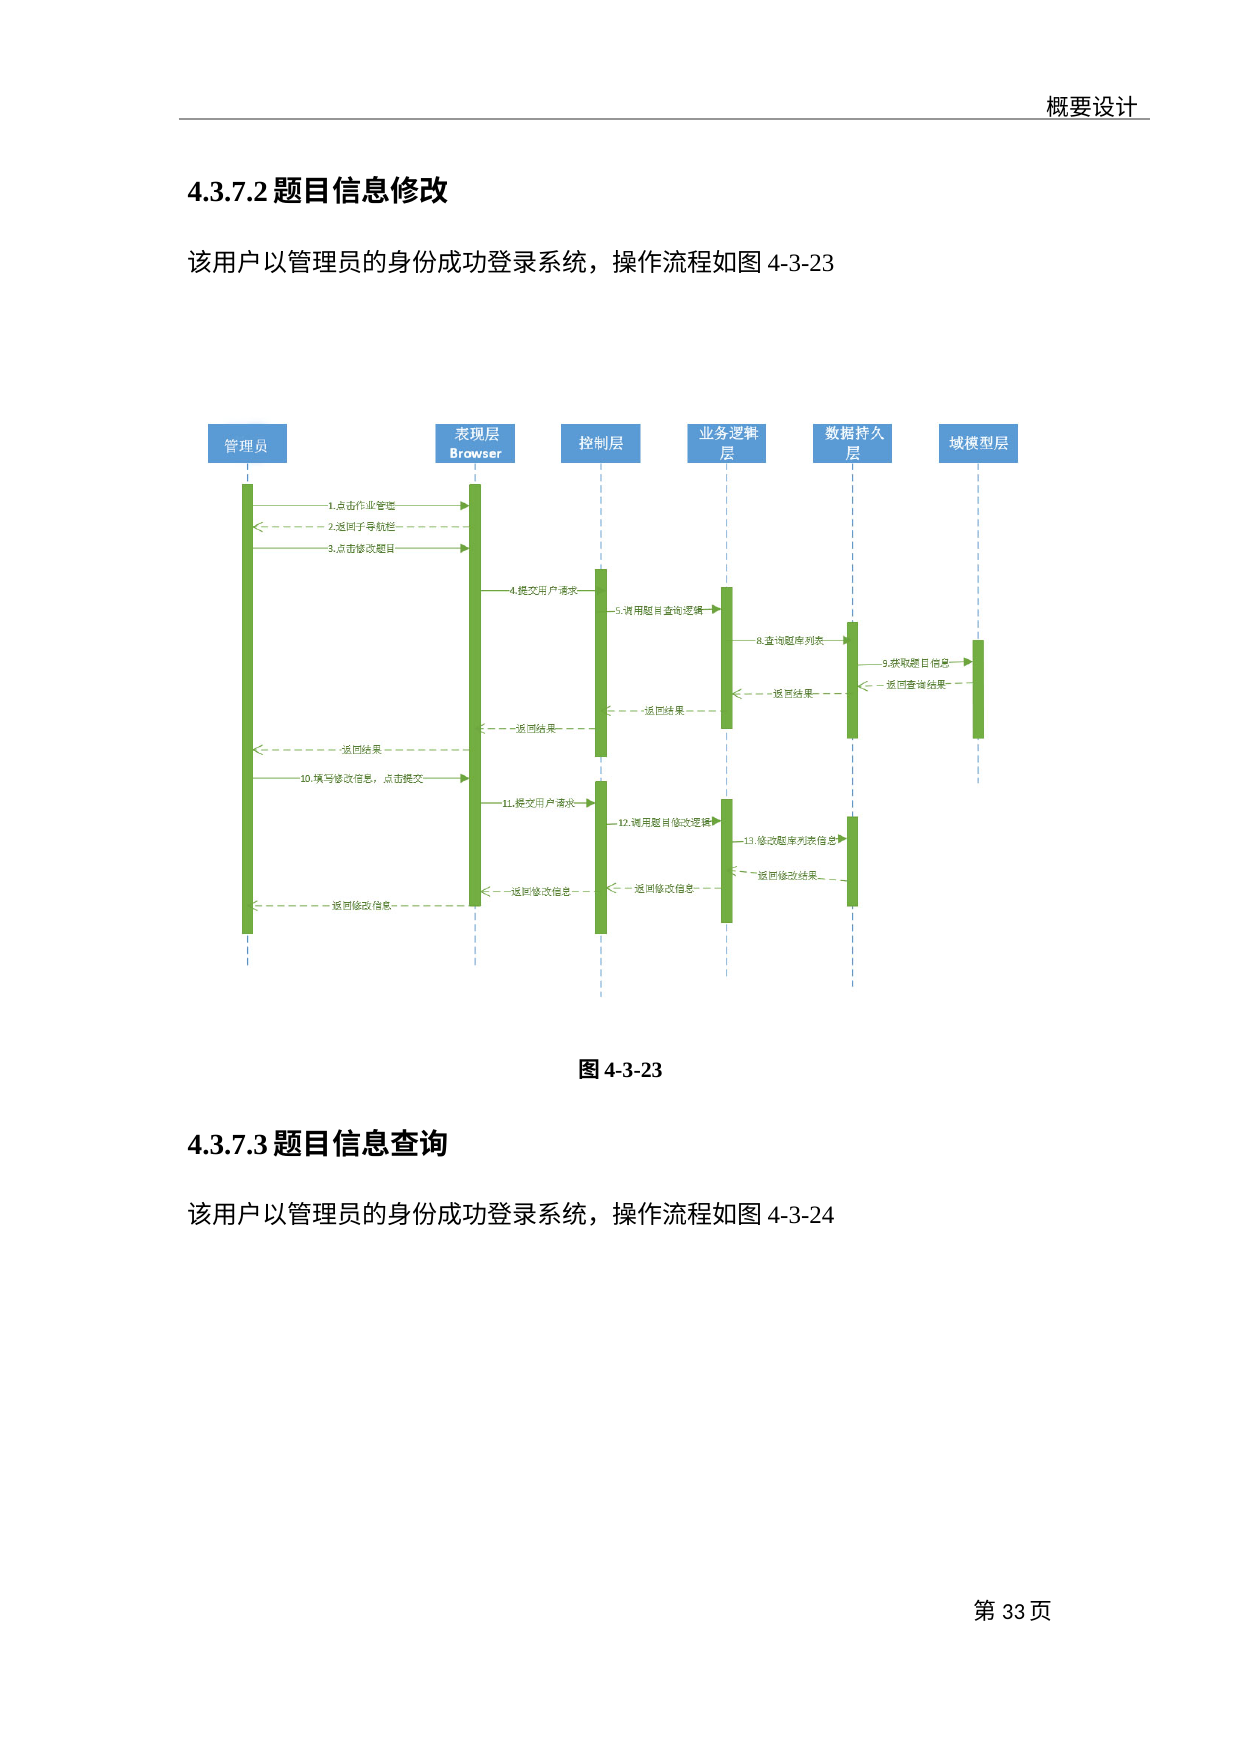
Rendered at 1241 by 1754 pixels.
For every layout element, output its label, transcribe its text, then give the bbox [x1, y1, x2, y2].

subtitle 4.3.7.2题目信息修改 [187, 156, 1053, 221]
text 该用户以管理员的身份成功登录系统，操作流程如图4-3-23 [187, 228, 1053, 293]
text 图4-3-23 [187, 1051, 1053, 1084]
picture [187, 380, 1052, 1023]
text 该用户以管理员的身份成功登录系统，操作流程如图4-3-24 [187, 1181, 1053, 1246]
subtitle 4.3.7.3题目信息查询 [187, 1109, 1053, 1174]
